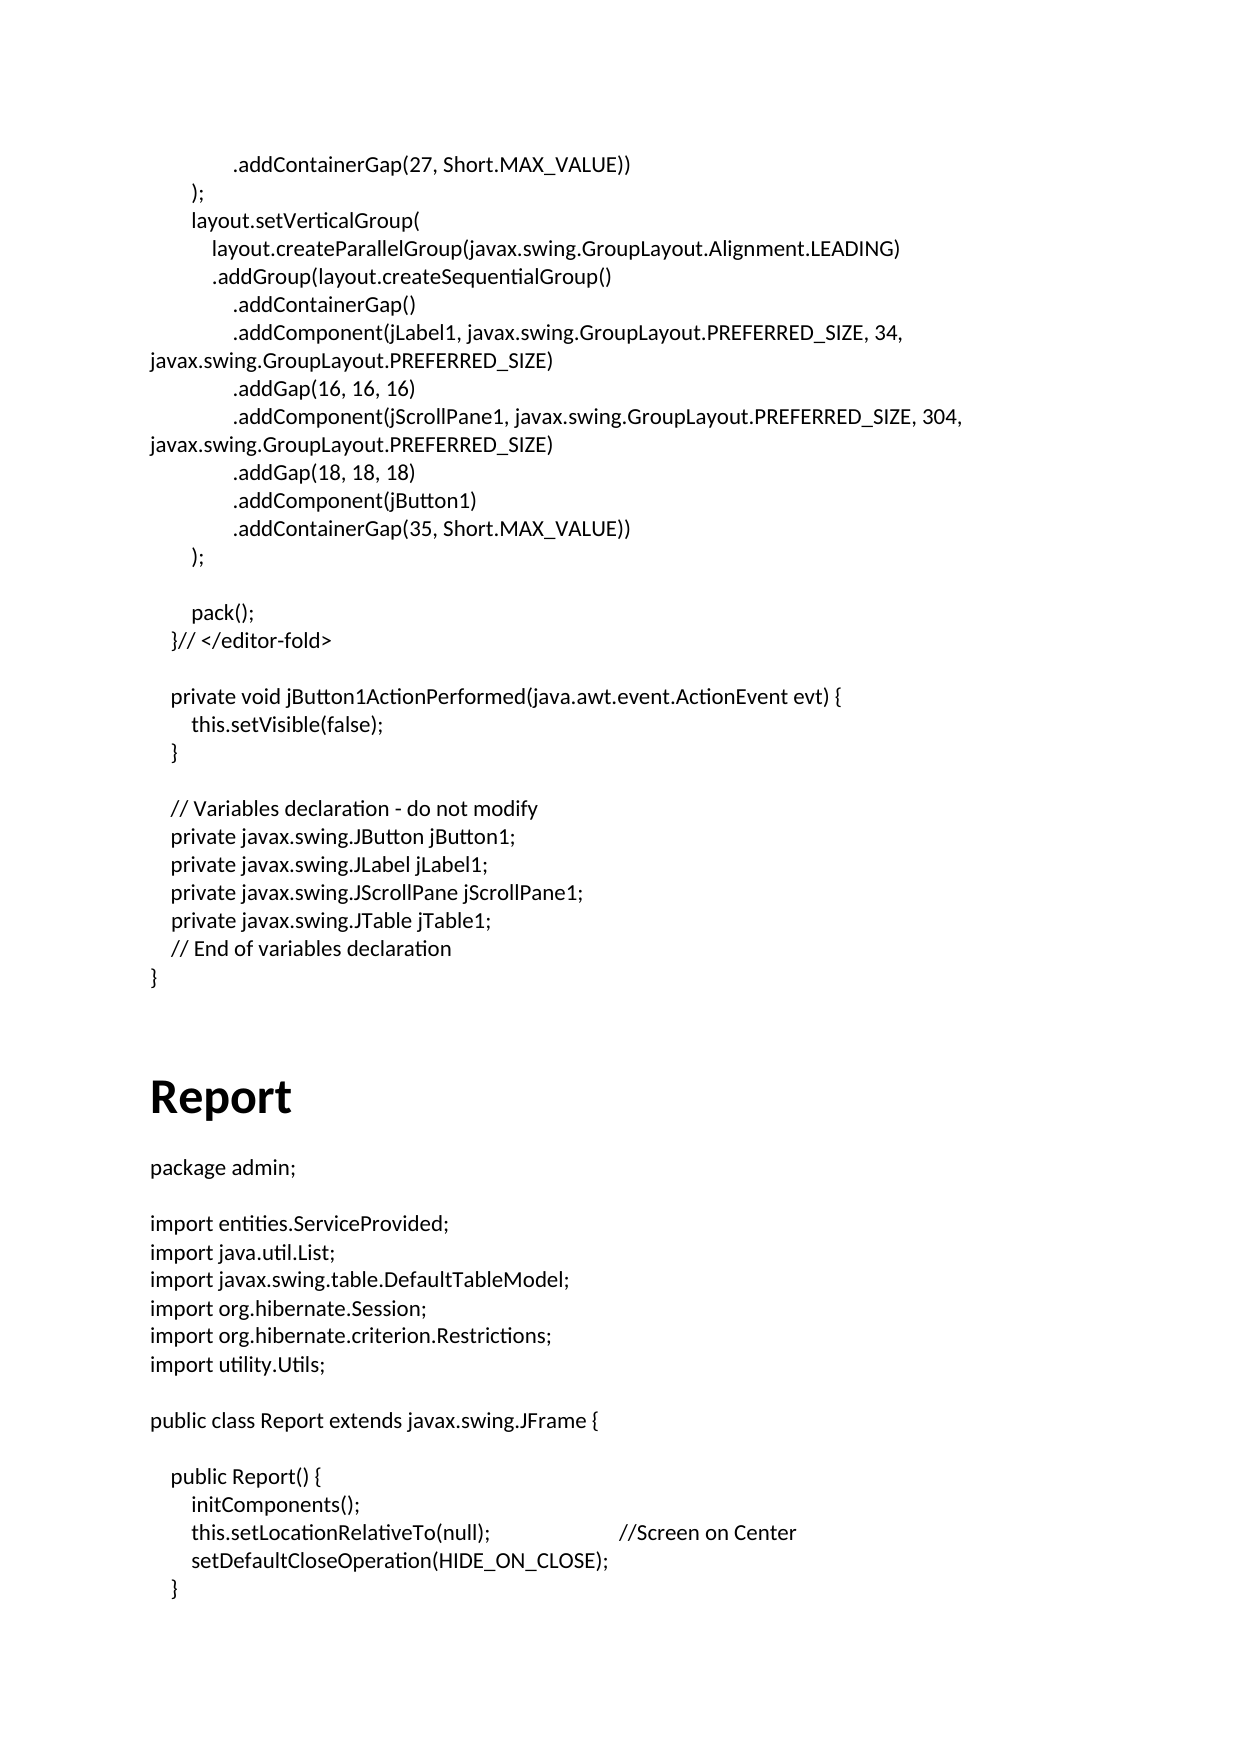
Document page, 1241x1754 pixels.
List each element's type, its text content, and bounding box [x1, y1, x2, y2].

text setDefaultCloseOperation(HIDE_ON_CLOSE); [150, 1546, 1090, 1574]
text // Variables declaration - do not modify [150, 794, 1090, 822]
text .addContainerGap(27, Short.MAX_VALUE)) [150, 150, 1090, 178]
text public Report() { [150, 1462, 1090, 1490]
text // End of variables declaration [150, 934, 1090, 963]
text .addComponent(jLabel1, javax.swing.GroupLayout.PREFERRED_SIZE, 34, javax.swing.GroupLayout.PREFERRED_SIZE) [150, 318, 1090, 374]
text this.setVisible(false); [150, 710, 1090, 738]
text .addGap(18, 18, 18) [150, 458, 1090, 486]
text }// </editor-fold> [150, 626, 1090, 654]
text import utility.Utils; [150, 1350, 1090, 1378]
text import entities.ServiceProvided; [150, 1209, 1090, 1238]
text .addGap(16, 16, 16) [150, 374, 1090, 402]
text .addGroup(layout.createSequentialGroup() [150, 262, 1090, 290]
text initComponents(); [150, 1490, 1090, 1518]
text private javax.swing.JLabel jLabel1; [150, 851, 1090, 878]
text import java.util.List; [150, 1238, 1090, 1266]
text import org.hibernate.Session; [150, 1294, 1090, 1322]
text this.setLocationRelativeTo(null); //Screen on Center [150, 1518, 1090, 1546]
text private javax.swing.JScrollPane jScrollPane1; [150, 878, 1090, 907]
text layout.setVerticalGroup( [150, 206, 1090, 234]
text import javax.swing.table.DefaultTableModel; [150, 1266, 1090, 1294]
text .addContainerGap(35, Short.MAX_VALUE)) [150, 514, 1090, 542]
text .addComponent(jButton1) [150, 486, 1090, 514]
text private javax.swing.JButton jButton1; [150, 822, 1090, 851]
text } [150, 963, 1090, 991]
text pack(); [150, 598, 1090, 626]
text package admin; [150, 1153, 1090, 1182]
text public class Report extends javax.swing.JFrame { [150, 1406, 1090, 1434]
text } [150, 738, 1090, 766]
text private javax.swing.JTable jTable1; [150, 907, 1090, 934]
text Report [150, 1064, 1090, 1126]
text ); [150, 178, 1090, 206]
text .addContainerGap() [150, 290, 1090, 318]
text layout.createParallelGroup(javax.swing.GroupLayout.Alignment.LEADING) [150, 234, 1090, 262]
text import org.hibernate.criterion.Restrictions; [150, 1322, 1090, 1350]
text .addComponent(jScrollPane1, javax.swing.GroupLayout.PREFERRED_SIZE, 304, javax.swing.GroupLayout.PREFERRED_SIZE) [150, 402, 1090, 458]
text } [150, 1574, 1090, 1602]
text ); [150, 542, 1090, 570]
text private void jButton1ActionPerformed(java.awt.event.ActionEvent evt) { [150, 682, 1090, 710]
